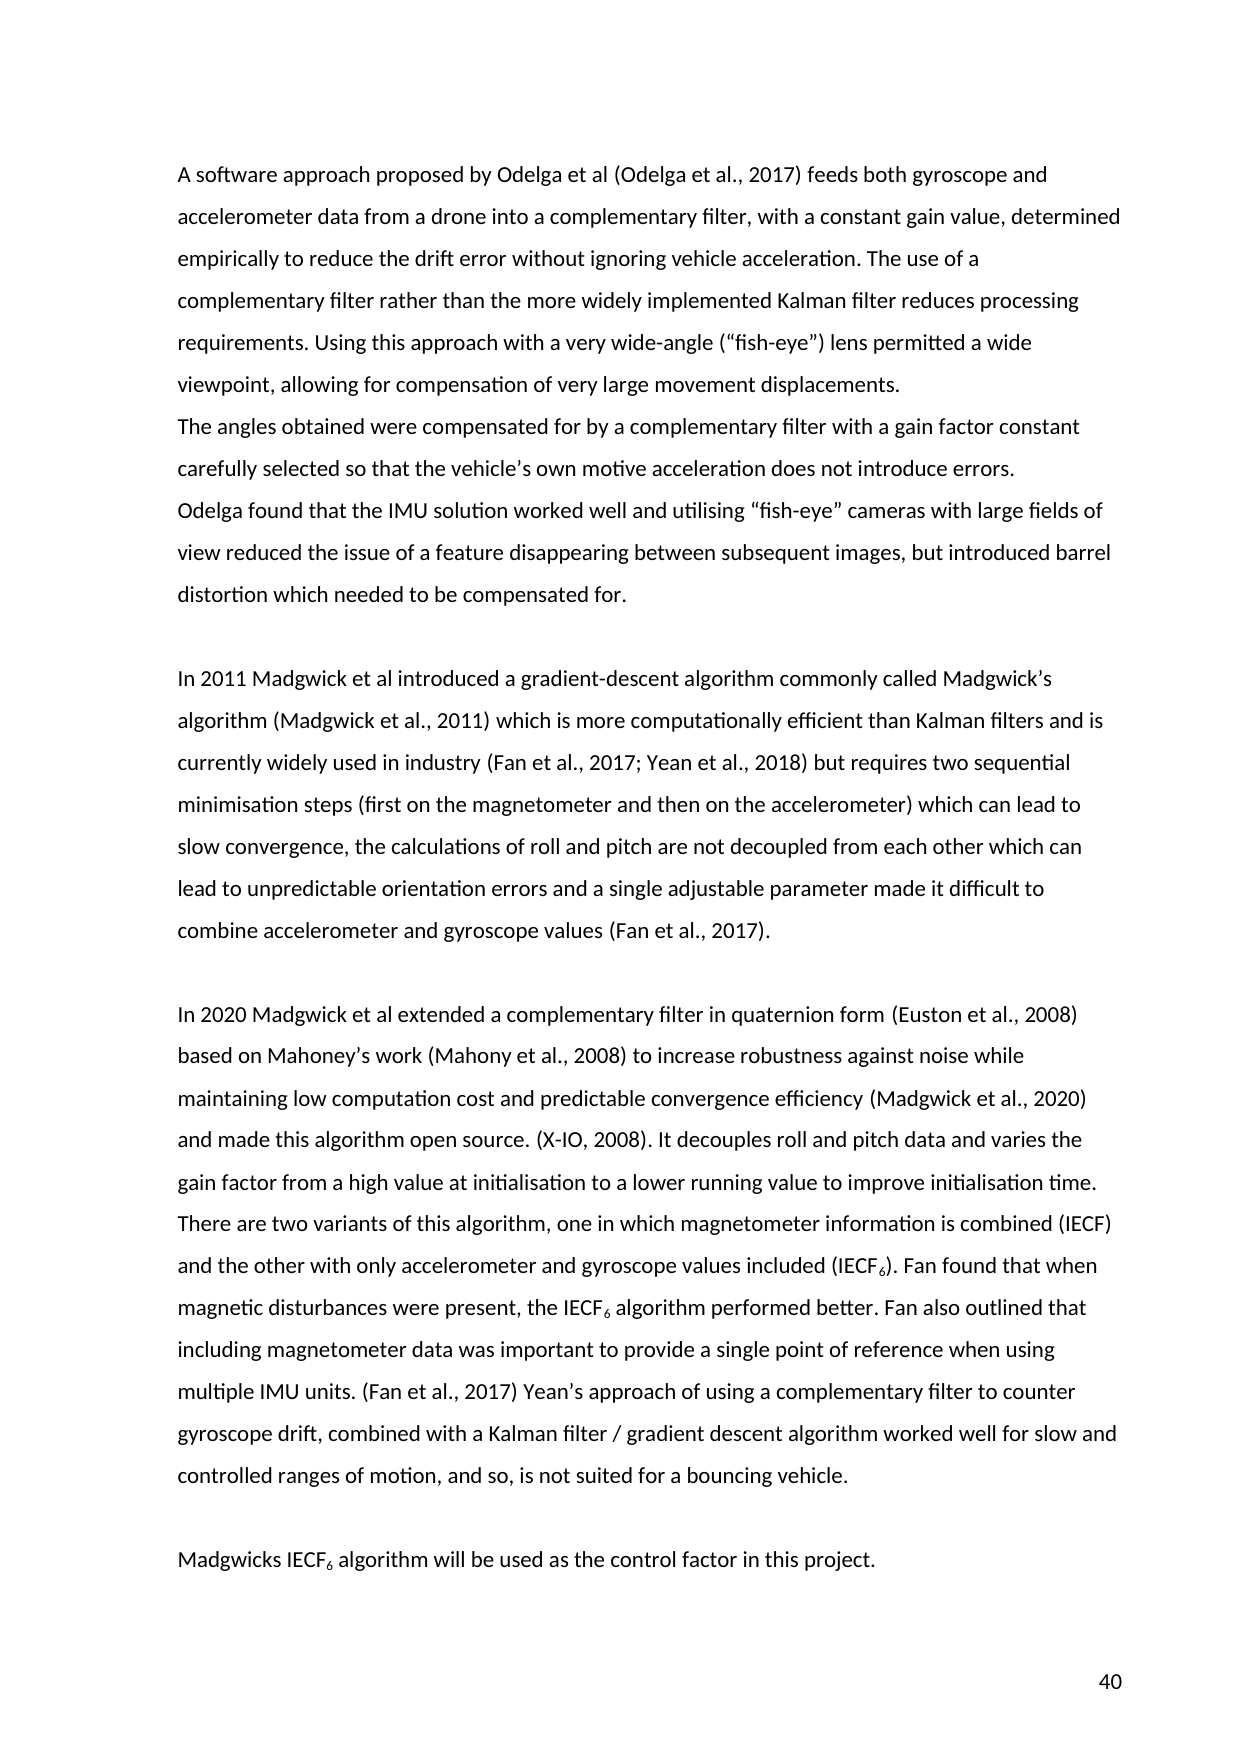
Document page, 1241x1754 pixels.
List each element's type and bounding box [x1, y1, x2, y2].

text [177, 118, 1122, 1615]
